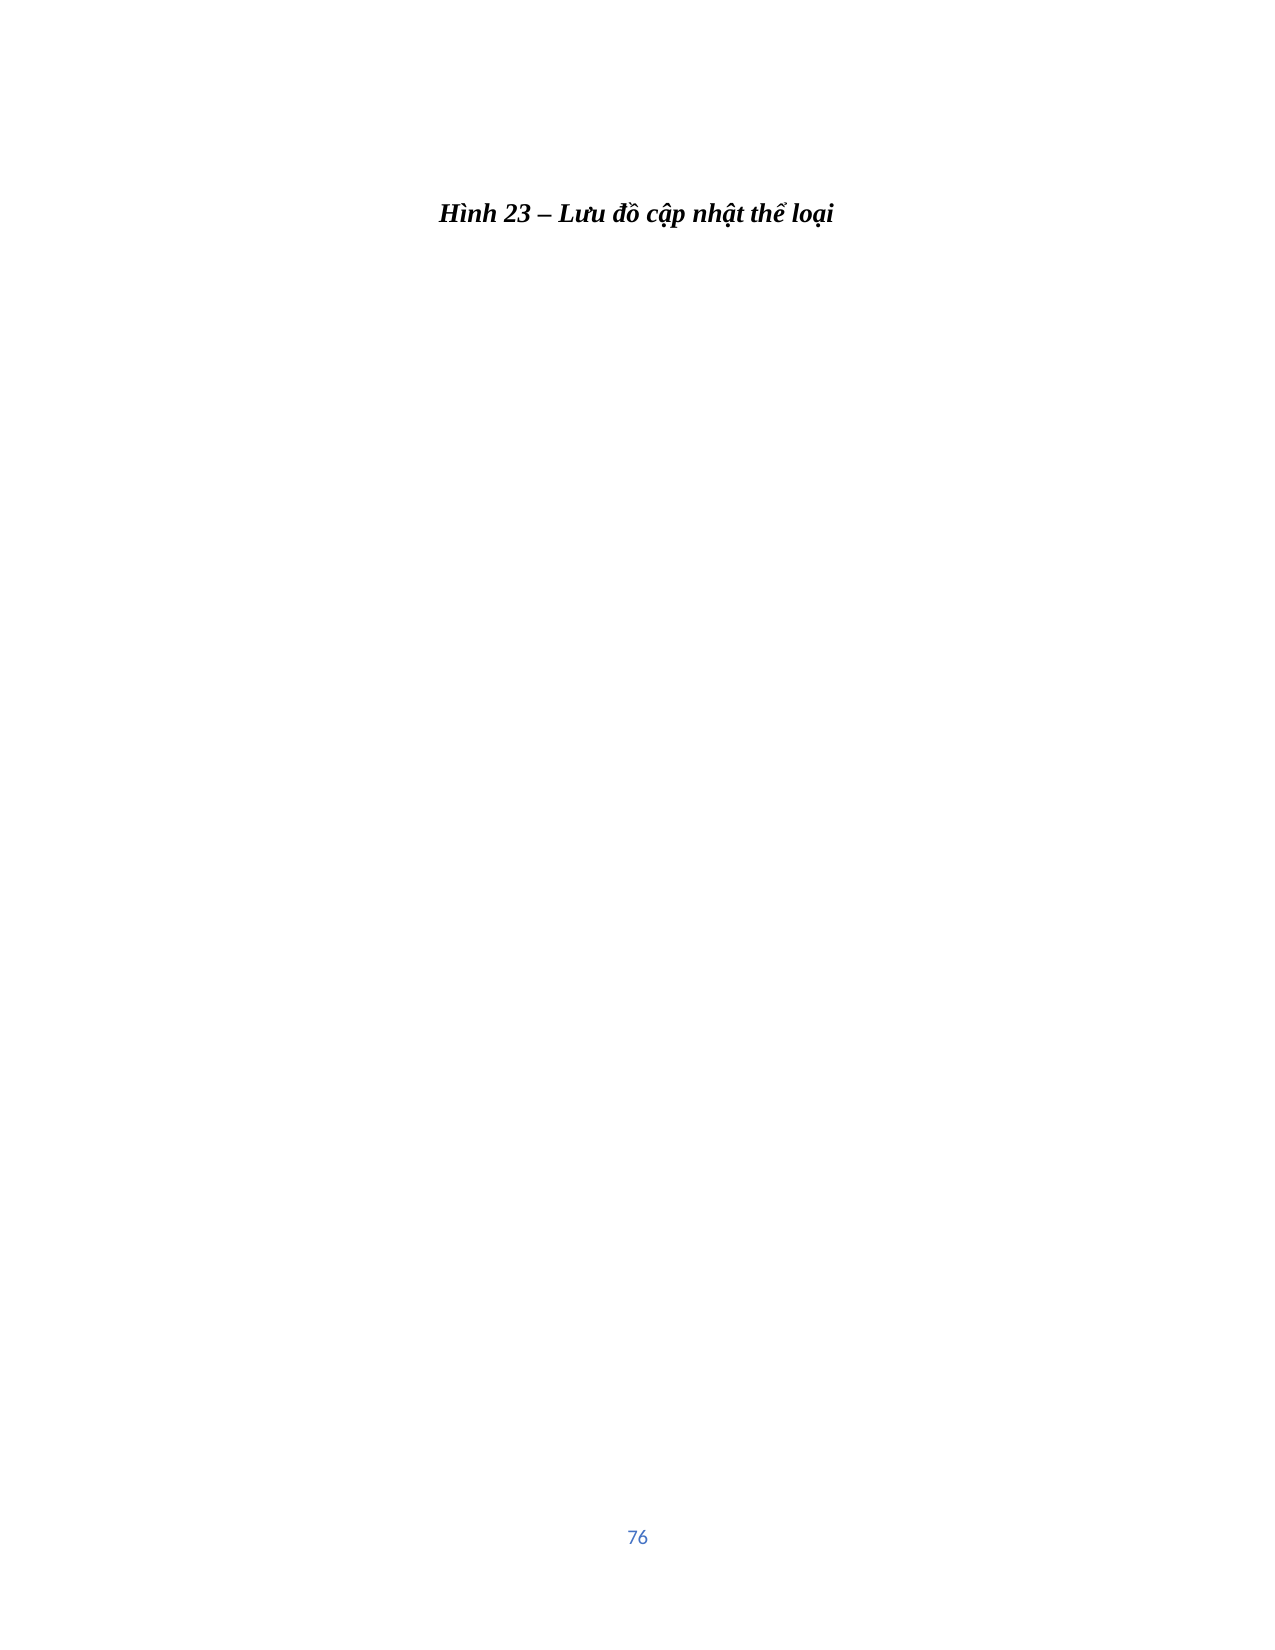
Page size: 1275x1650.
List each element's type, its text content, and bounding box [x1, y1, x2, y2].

text Hình 23 – Lưu đồ cập nhật thể loại [150, 197, 1125, 228]
